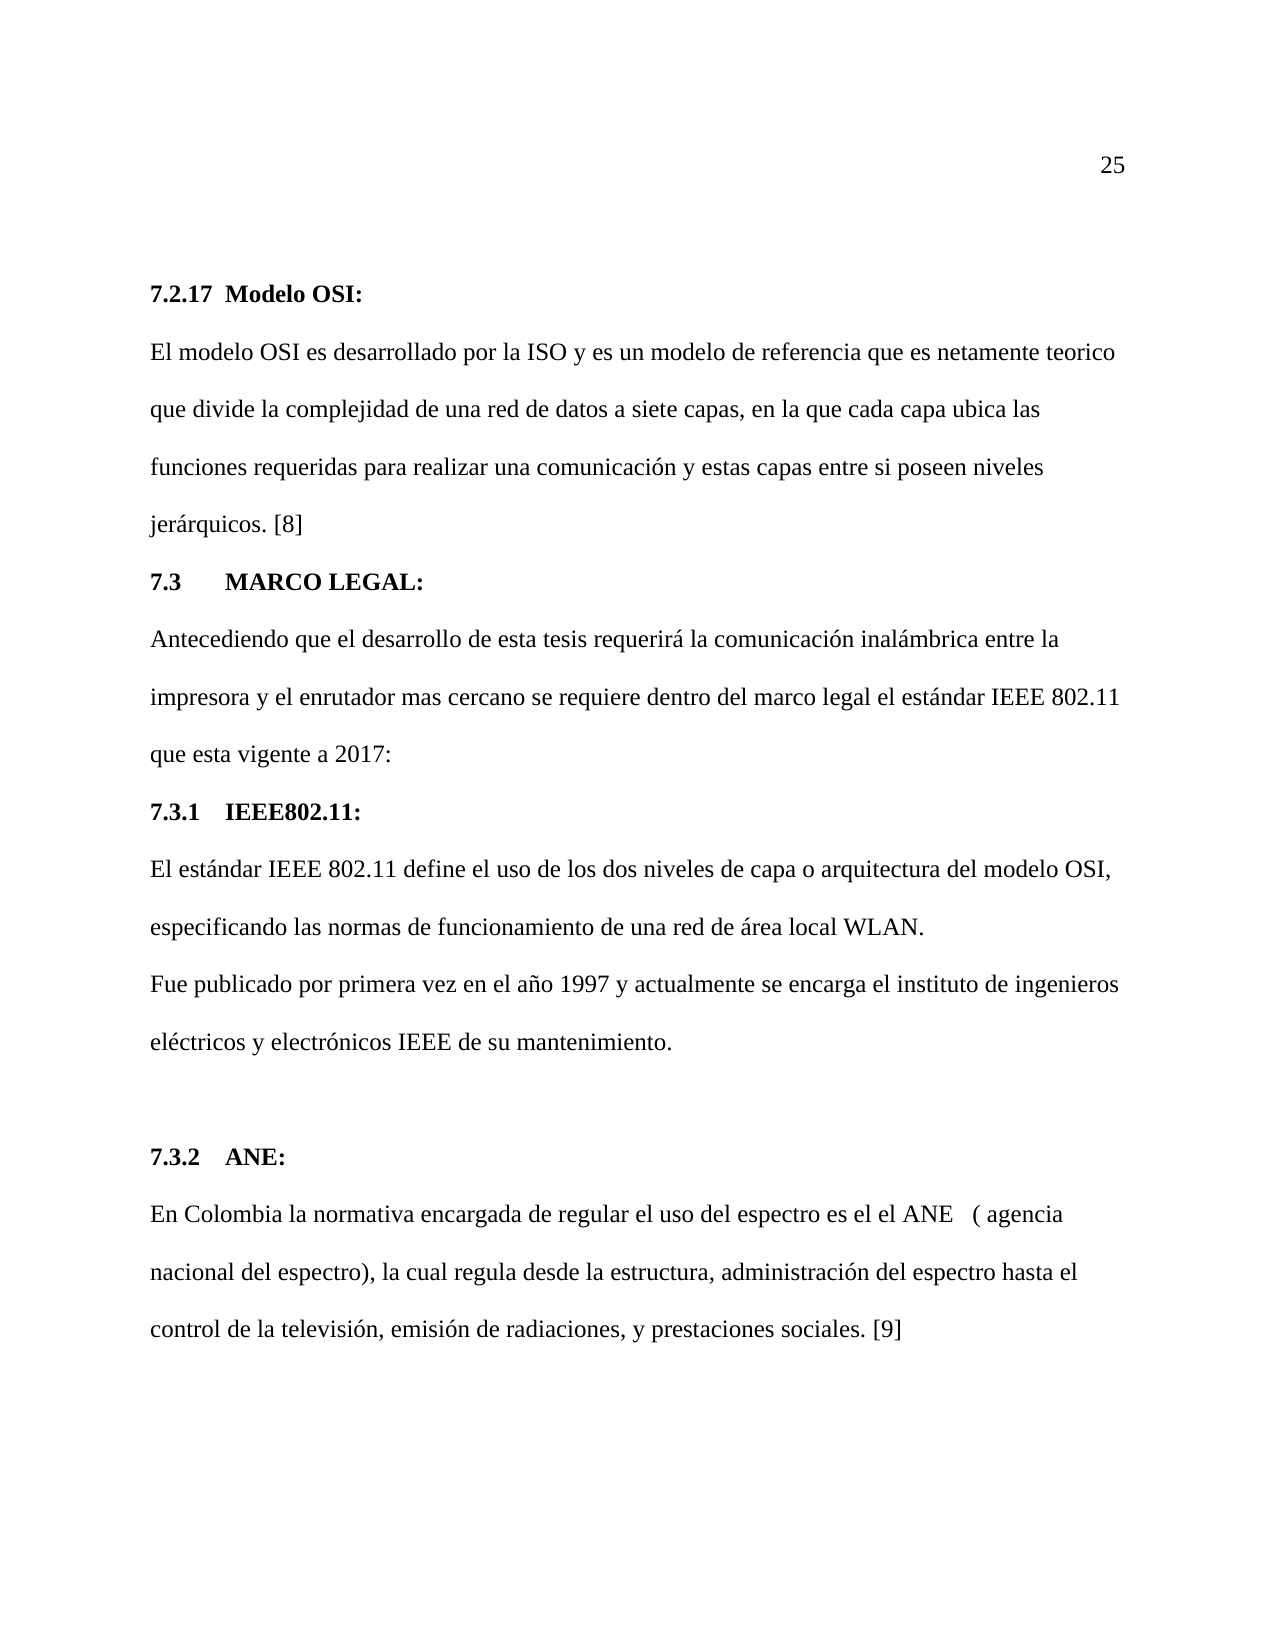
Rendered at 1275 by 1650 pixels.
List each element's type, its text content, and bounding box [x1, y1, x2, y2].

text Antecediendo que el desarrollo de esta tesis requerirá la comunicación inalámbrica entre la impresora y el enrutador mas cercano se requiere dentro del marco legal el estándar IEEE 802.11 que esta vigente a 2017: [150, 624, 1125, 768]
subtitle MARCO LEGAL: [150, 567, 1125, 596]
subtitle IEEE802.11: [150, 797, 1125, 826]
subtitle Modelo OSI: [150, 279, 1125, 308]
text El estándar IEEE 802.11 define el uso de los dos niveles de capa o arquitectura del modelo OSI, especificando las normas de funcionamiento de una red de área local WLAN. [150, 854, 1125, 941]
subtitle ANE: [150, 1142, 1125, 1171]
text Fue publicado por primera vez en el año 1997 y actualmente se encarga el instituto de ingenieros eléctricos y electrónicos IEEE de su mantenimiento. [150, 969, 1125, 1056]
text En Colombia la normativa encargada de regular el uso del espectro es el el ANE ( agencia nacional del espectro), la cual regula desde la estructura, administración del espectro hasta el control de la televisión, emisión de radiaciones, y prestaciones sociales. [150, 1199, 1125, 1343]
text El modelo OSI es desarrollado por la ISO y es un modelo de referencia que es netamente teorico que divide la complejidad de una red de datos a siete capas, en la que cada capa ubica las funciones requeridas para realizar una comunicación y estas capas entre si poseen niveles jerárquicos. [150, 337, 1125, 538]
